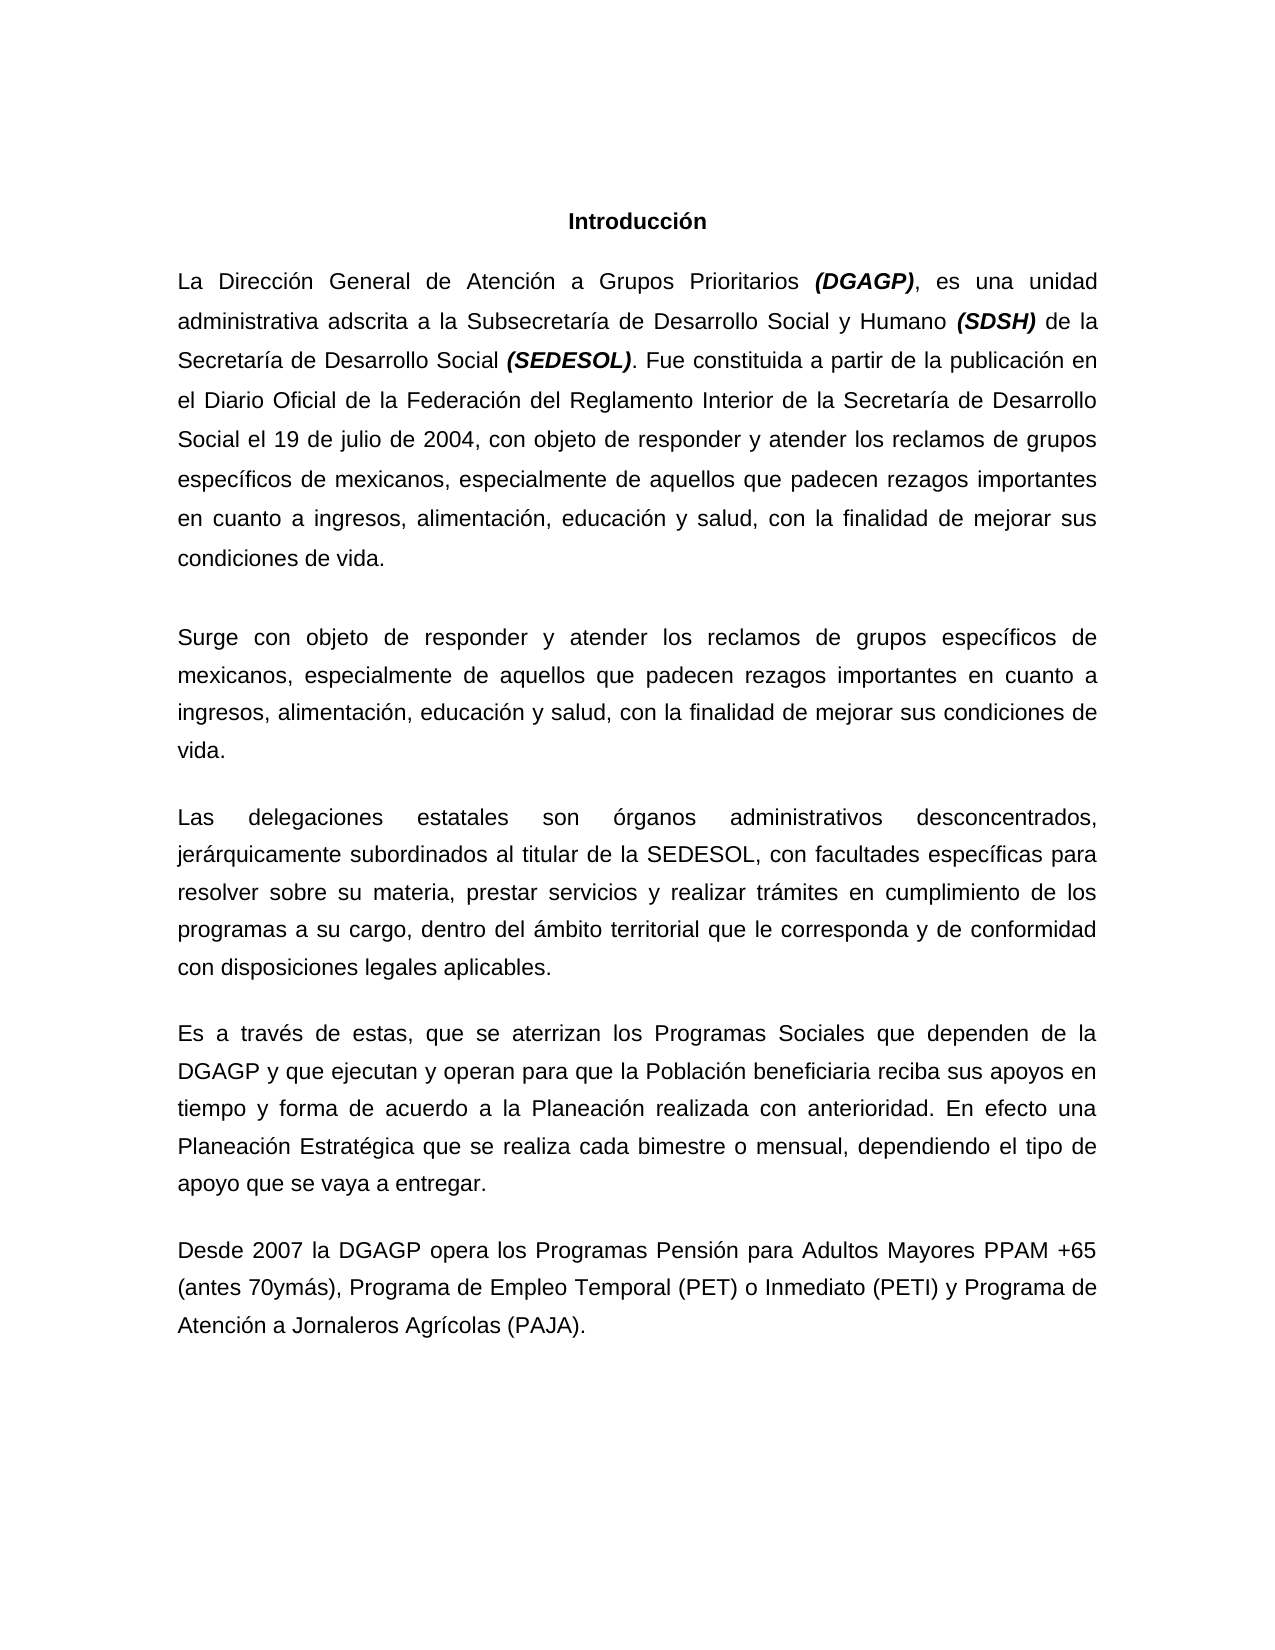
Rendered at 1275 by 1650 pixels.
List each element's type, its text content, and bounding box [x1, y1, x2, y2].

text Surge con objeto de responder y atender los reclamos de grupos específicos de mexicanos, especialmente de aquellos que padecen rezagos importantes en cuanto a ingresos, alimentación, educación y salud, con la finalidad de mejorar sus condiciones de vida. [177, 613, 1098, 763]
text Desde 2007 la DGAGP opera los Programas Pensión para Adultos Mayores PPAM +65 (antes 70ymás), Programa de Empleo Temporal (PET) o Inmediato (PETI) y Programa de Atención a Jornaleros Agrícolas (PAJA). [177, 1226, 1098, 1338]
text Es a través de estas, que se aterrizan los Programas Sociales que dependen de la DGAGP y que ejecutan y operan para que la Población beneficiaria reciba sus apoyos en tiempo y forma de acuerdo a la Planeación realizada con anterioridad. En efecto una Planeación Estratégica que se realiza cada bimestre o mensual, dependiendo el tipo de apoyo que se vaya a entregar. [177, 1009, 1098, 1197]
text Las delegaciones estatales son órganos administrativos desconcentrados, jerárquicamente subordinados al titular de la SEDESOL, con facultades específicas para resolver sobre su materia, prestar servicios y realizar trámites en cumplimiento de los programas a su cargo, dentro del ámbito territorial que le corresponda y de conformidad con disposiciones legales aplicables. [177, 792, 1098, 980]
text La Dirección General de Atención a Grupos Prioritarios (DGAGP), es una unidad administrativa adscrita a la Subsecretaría de Desarrollo Social y Humano (SDSH) de la Secretaría de Desarrollo Social (SEDESOL). Fue constituida a partir de la publicación en el Diario Oficial de la Federación del Reglamento Interior de la Secretaría de Desarrollo Social el 19 de julio de 2004, con objeto de responder y atender los reclamos de grupos específicos de mexicanos, especialmente de aquellos que padecen rezagos importantes en cuanto a ingresos, alimentación, educación y salud, con la finalidad de mejorar sus condiciones de vida. [177, 268, 1098, 571]
text Introducción [177, 208, 1098, 234]
